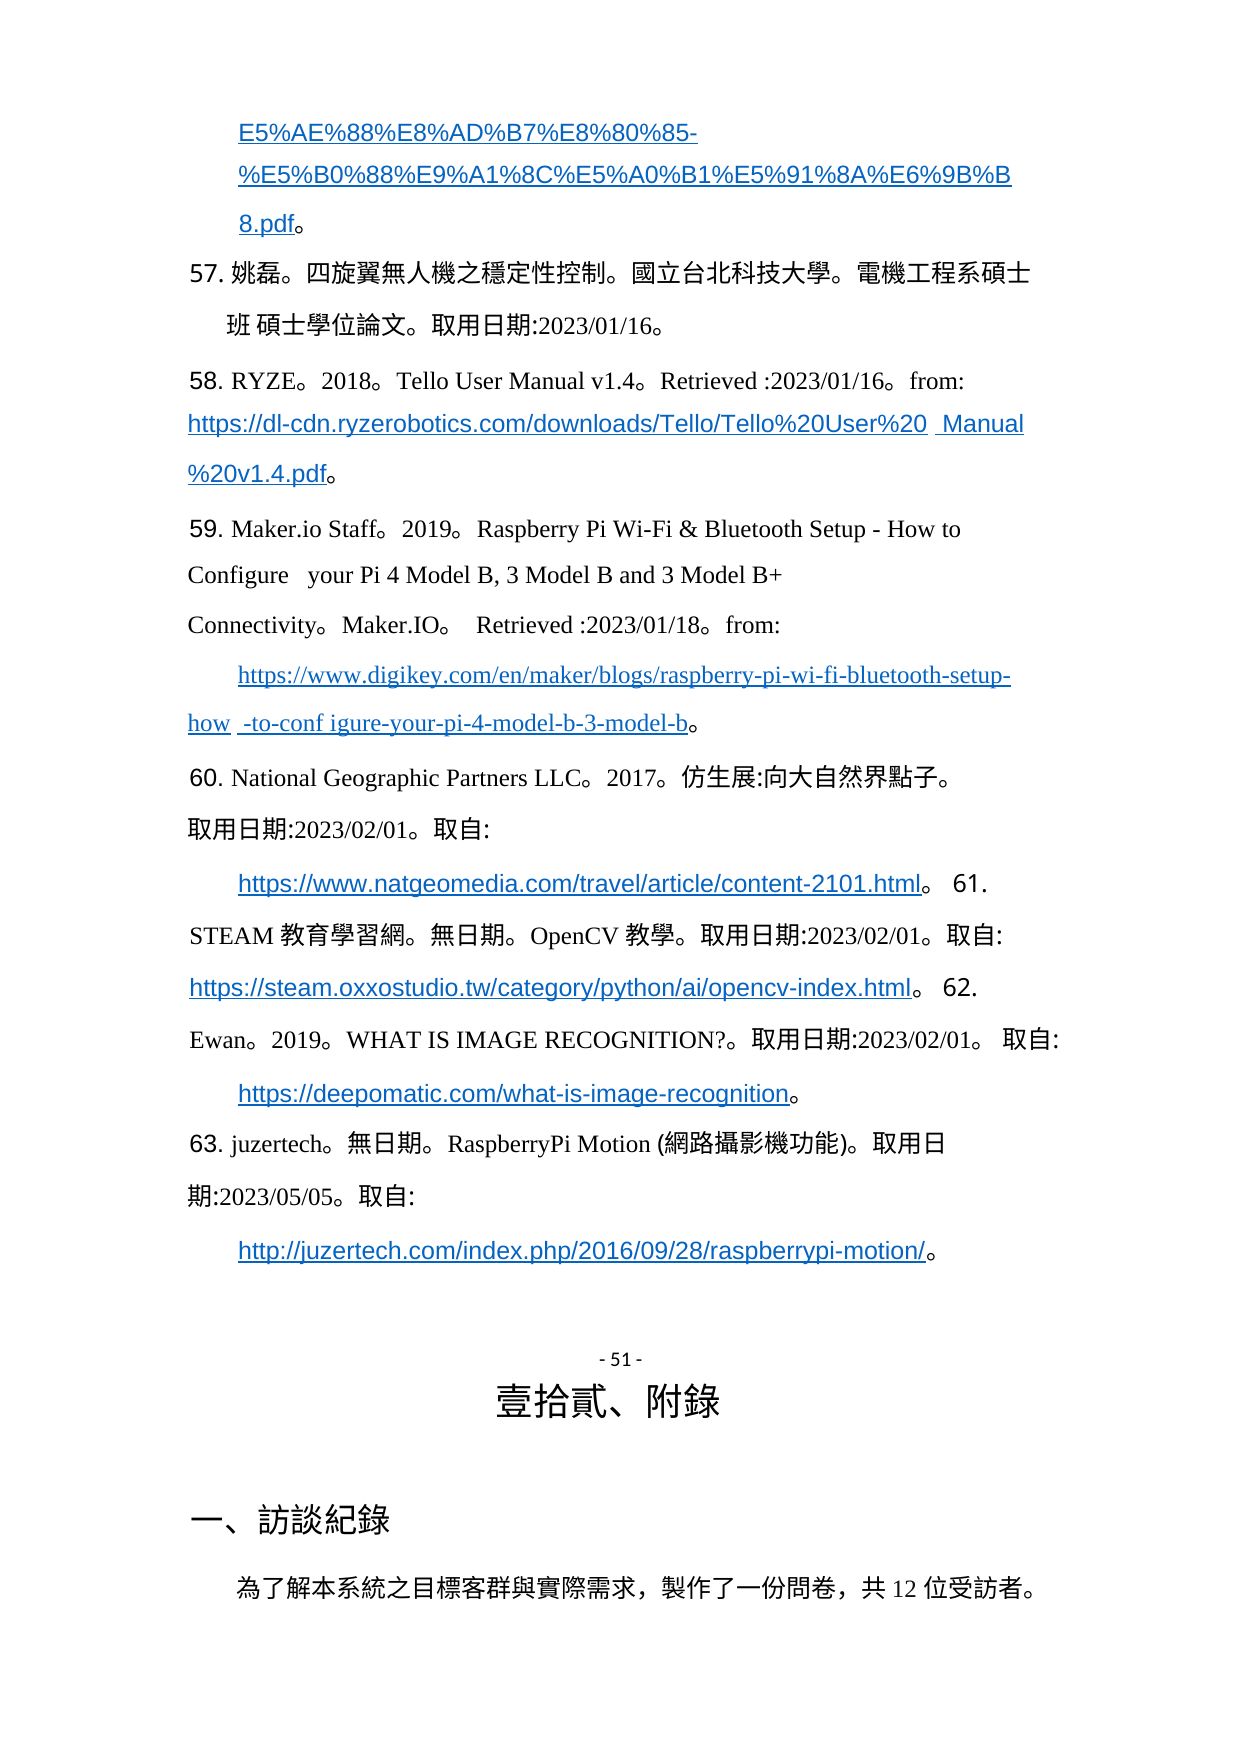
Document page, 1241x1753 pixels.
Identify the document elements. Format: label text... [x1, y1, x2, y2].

text https://www.digikey.com/en/maker/blogs/raspberry-pi-wi-fi-bluetooth-setup-how -to-conf igure-your-pi-4-model-b-3-model-b。 [187, 660, 1052, 739]
text - 51 - [599, 1346, 1178, 1372]
text 8.pdf。 [239, 204, 1178, 240]
text 一、訪談紀錄 [191, 1494, 1178, 1542]
text https://www.natgeomedia.com/travel/article/content-2101.html。 61. STEAM 教育學習網。無日期。OpenCV 教學。取用日期:2023/02/01。取自: https://steam.oxxostudio.tw/category/python/ai/opencv-index.html。 62. Ewan。2019。WHAT IS IMAGE RECOGNITION?。取用日期:2023/02/01。 取自: [189, 864, 1060, 1056]
text 60. National Geographic Partners LLC。2017。仿生展:向大自然界點子。 取用日期:2023/02/01。取自: [187, 757, 976, 845]
text https://deepomatic.com/what-is-image-recognition。 [238, 1074, 1178, 1110]
text 63. juzertech。無日期。RaspberryPi Motion (網路攝影機功能)。取用日 期:2023/05/05。取自: [187, 1124, 964, 1212]
text 59. Maker.io Staff。2019。Raspberry Pi Wi-Fi & Bluetooth Setup - How to Configure your Pi 4 Model B, 3 Model B and 3 Model B+ Connectivity。Maker.IO。 Retrieved :2023/01/18。from: [187, 508, 1060, 641]
text 57. 姚磊。四旋翼無人機之穩定性控制。國立台北科技大學。電機工程系碩士班 碩士學位論文。取用日期:2023/01/16。 [189, 254, 1054, 342]
text 58. RYZE。2018。Tello User Manual v1.4。Retrieved :2023/01/16。from: https://dl-cdn.ryzerobotics.com/downloads/Tello/Tello%20User%20 Manual%20v1.4.pdf。 [187, 360, 1026, 490]
text 為了解本系統之目標客群與實際需求，製作了一份問卷，共 12 位受訪者。 (一) 問卷內容統整 [236, 1569, 923, 1605]
text %E5%B0%88%E9%A1%8C%E5%A0%B1%E5%91%8A%E6%9B%B [238, 161, 1178, 189]
text E5%AE%88%E8%AD%B7%E8%80%85- [238, 118, 1178, 147]
text http://juzertech.com/index.php/2016/09/28/raspberrypi-motion/。 [238, 1231, 1178, 1267]
text 壹拾貳、附錄 [495, 1372, 1178, 1426]
